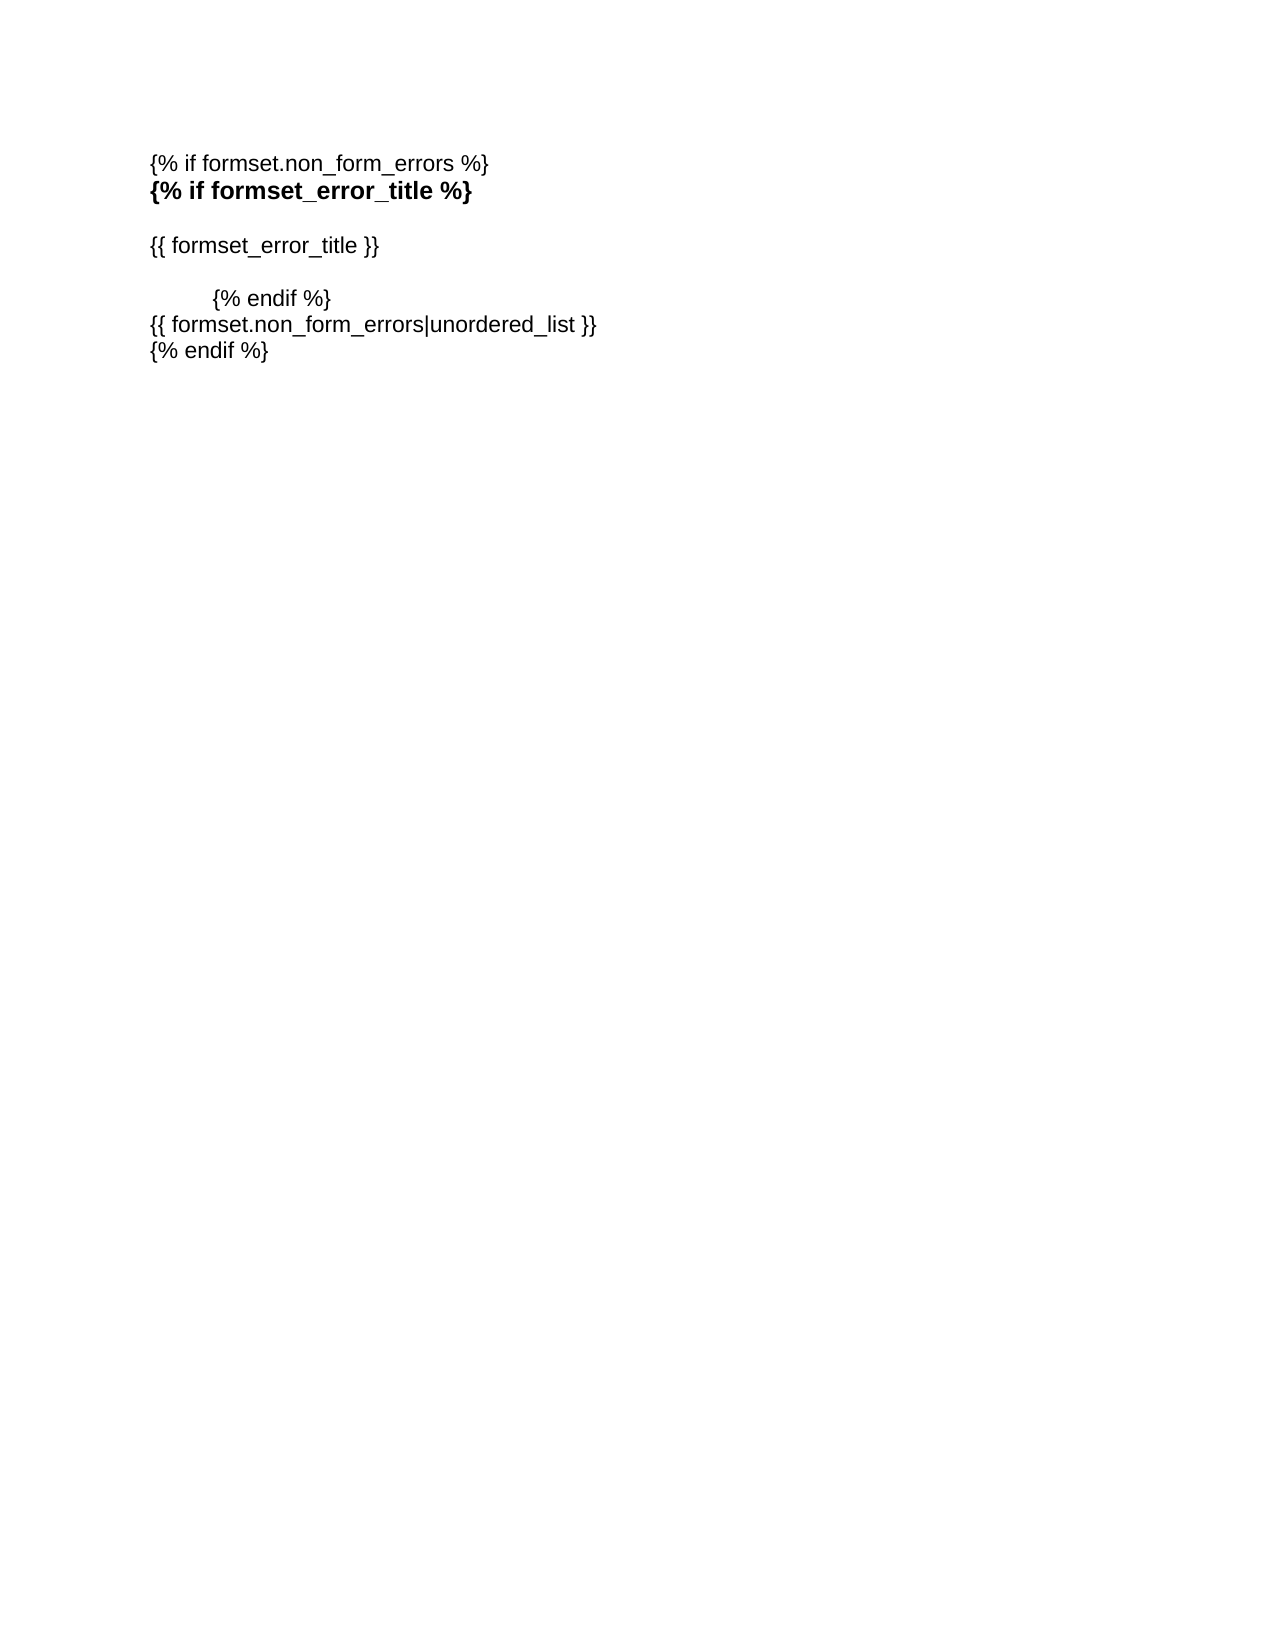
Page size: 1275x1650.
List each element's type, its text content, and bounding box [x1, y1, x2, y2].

text {{ formset_error_title }} [150, 232, 1125, 258]
subtitle {% if formset_error_title %} [150, 176, 1125, 205]
text {% endif %} [212, 284, 1125, 311]
text {% endif %} [150, 337, 1125, 364]
text {% if formset.non_form_errors %} [150, 150, 1125, 176]
text {{ formset.non_form_errors|unordered_list }} [150, 311, 1125, 337]
